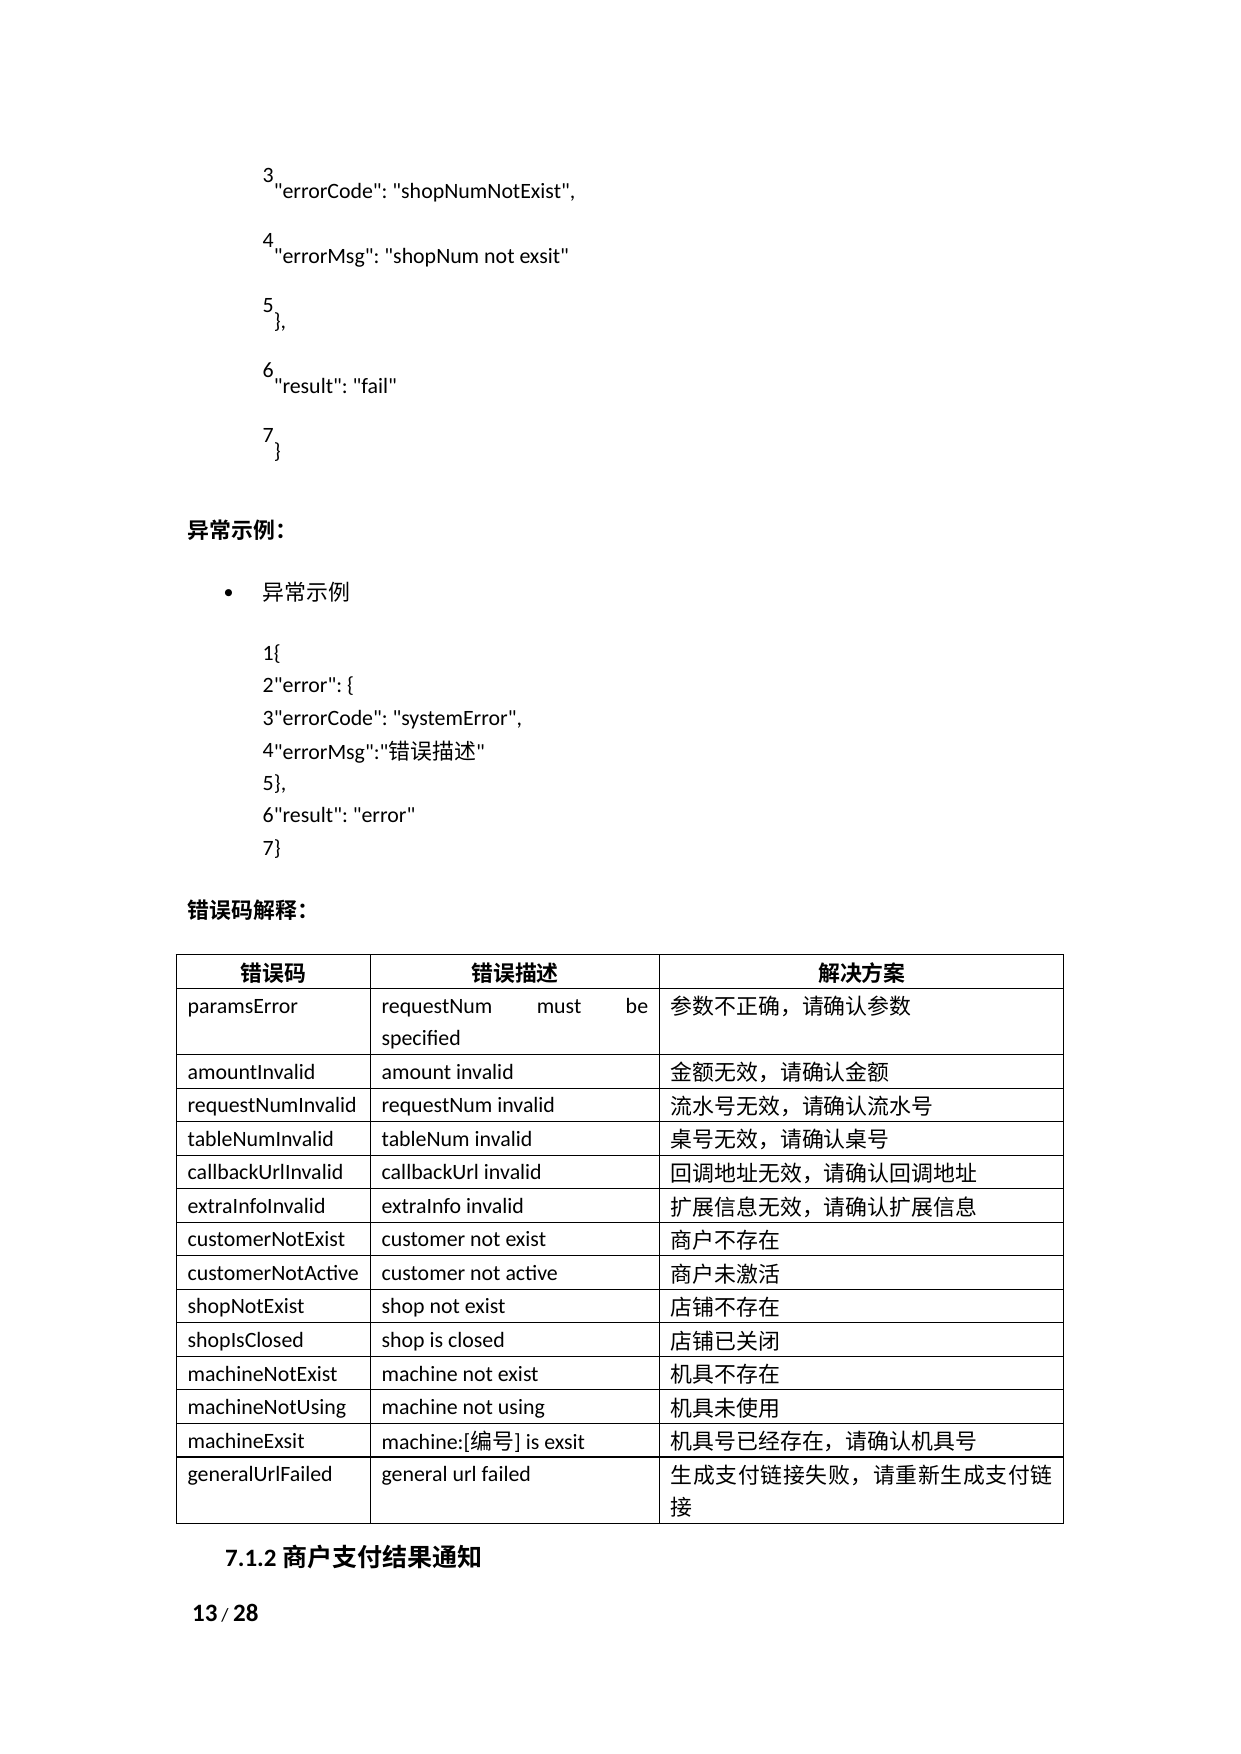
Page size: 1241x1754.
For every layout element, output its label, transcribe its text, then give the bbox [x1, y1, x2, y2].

table_cell 机具号已经存在，请确认机具号 [660, 1424, 1063, 1456]
table_cell machine:[编号] is exsit [371, 1424, 659, 1456]
table_cell shop not exist [371, 1290, 659, 1322]
table_cell }, [274, 766, 522, 798]
table_cell "result": "error" [274, 799, 522, 831]
table_cell 商户未激活 [660, 1256, 1063, 1289]
table_cell callbackUrlInvalid [177, 1156, 370, 1188]
table_header 错误描述 [371, 955, 659, 988]
table_cell 店铺已关闭 [660, 1323, 1063, 1356]
table_cell } [274, 831, 522, 863]
table_cell }, [274, 289, 576, 353]
table_cell amount invalid [371, 1055, 659, 1087]
table_cell "result": "fail" [274, 354, 576, 418]
list 异常示例 [225, 574, 1053, 607]
table_cell shopIsClosed [177, 1323, 370, 1356]
table_cell tableNumInvalid [177, 1122, 370, 1154]
table_cell 桌号无效，请确认桌号 [660, 1122, 1063, 1154]
table_cell "errorMsg": "shopNum not exsit" [274, 224, 576, 288]
table_cell customerNotActive [177, 1256, 370, 1289]
table_cell machine not using [371, 1390, 659, 1423]
table_cell extraInfo invalid [371, 1189, 659, 1222]
table_cell machineNotExist [177, 1357, 370, 1389]
table_cell 机具未使用 [660, 1390, 1063, 1423]
table_cell 店铺不存在 [660, 1290, 1063, 1322]
table_cell requestNum invalid [371, 1089, 659, 1121]
table_cell machineNotUsing [177, 1390, 370, 1423]
table_cell paramsError [177, 989, 370, 1054]
table_cell 机具不存在 [660, 1357, 1063, 1389]
list 7.1.2 商户支付结果通知 [225, 1524, 1053, 1588]
table_cell 金额无效，请确认金额 [660, 1055, 1063, 1087]
table_cell 生成支付链接失败，请重新生成支付链接 [660, 1458, 1063, 1522]
table_cell customerNotExist [177, 1223, 370, 1255]
table_header { [274, 636, 522, 668]
table_cell machine not exist [371, 1357, 659, 1389]
table_cell tableNum invalid [371, 1122, 659, 1154]
table_header 解决方案 [660, 955, 1063, 988]
table_cell general url failed [371, 1458, 659, 1522]
table_cell 商户不存在 [660, 1223, 1063, 1255]
table_cell shop is closed [371, 1323, 659, 1356]
table_cell requestNumInvalid [177, 1089, 370, 1121]
table_cell amountInvalid [177, 1055, 370, 1087]
table_cell "errorCode": "shopNumNotExist", [274, 159, 576, 223]
table_cell shopNotExist [177, 1290, 370, 1322]
table_cell } [274, 419, 576, 483]
table_cell customer not active [371, 1256, 659, 1289]
table_cell requestNum must be specified [371, 989, 659, 1054]
table_cell generalUrlFailed [177, 1458, 370, 1522]
table_cell "errorCode": "systemError", [274, 701, 522, 733]
table_cell customer not exist [371, 1223, 659, 1255]
table_cell extraInfoInvalid [177, 1189, 370, 1222]
subtitle 异常示例： [187, 513, 1053, 545]
table_cell "error": { [274, 669, 522, 701]
table_cell 扩展信息无效，请确认扩展信息 [660, 1189, 1063, 1222]
table_cell machineExsit [177, 1424, 370, 1456]
table_header 错误码 [177, 955, 370, 988]
table_cell callbackUrl invalid [371, 1156, 659, 1188]
table_cell 回调地址无效，请确认回调地址 [660, 1156, 1063, 1188]
table_cell 流水号无效，请确认流水号 [660, 1089, 1063, 1121]
subtitle 错误码解释： [187, 893, 1053, 925]
table_cell 参数不正确，请确认参数 [660, 989, 1063, 1054]
table_cell "errorMsg":"错误描述" [274, 734, 522, 766]
